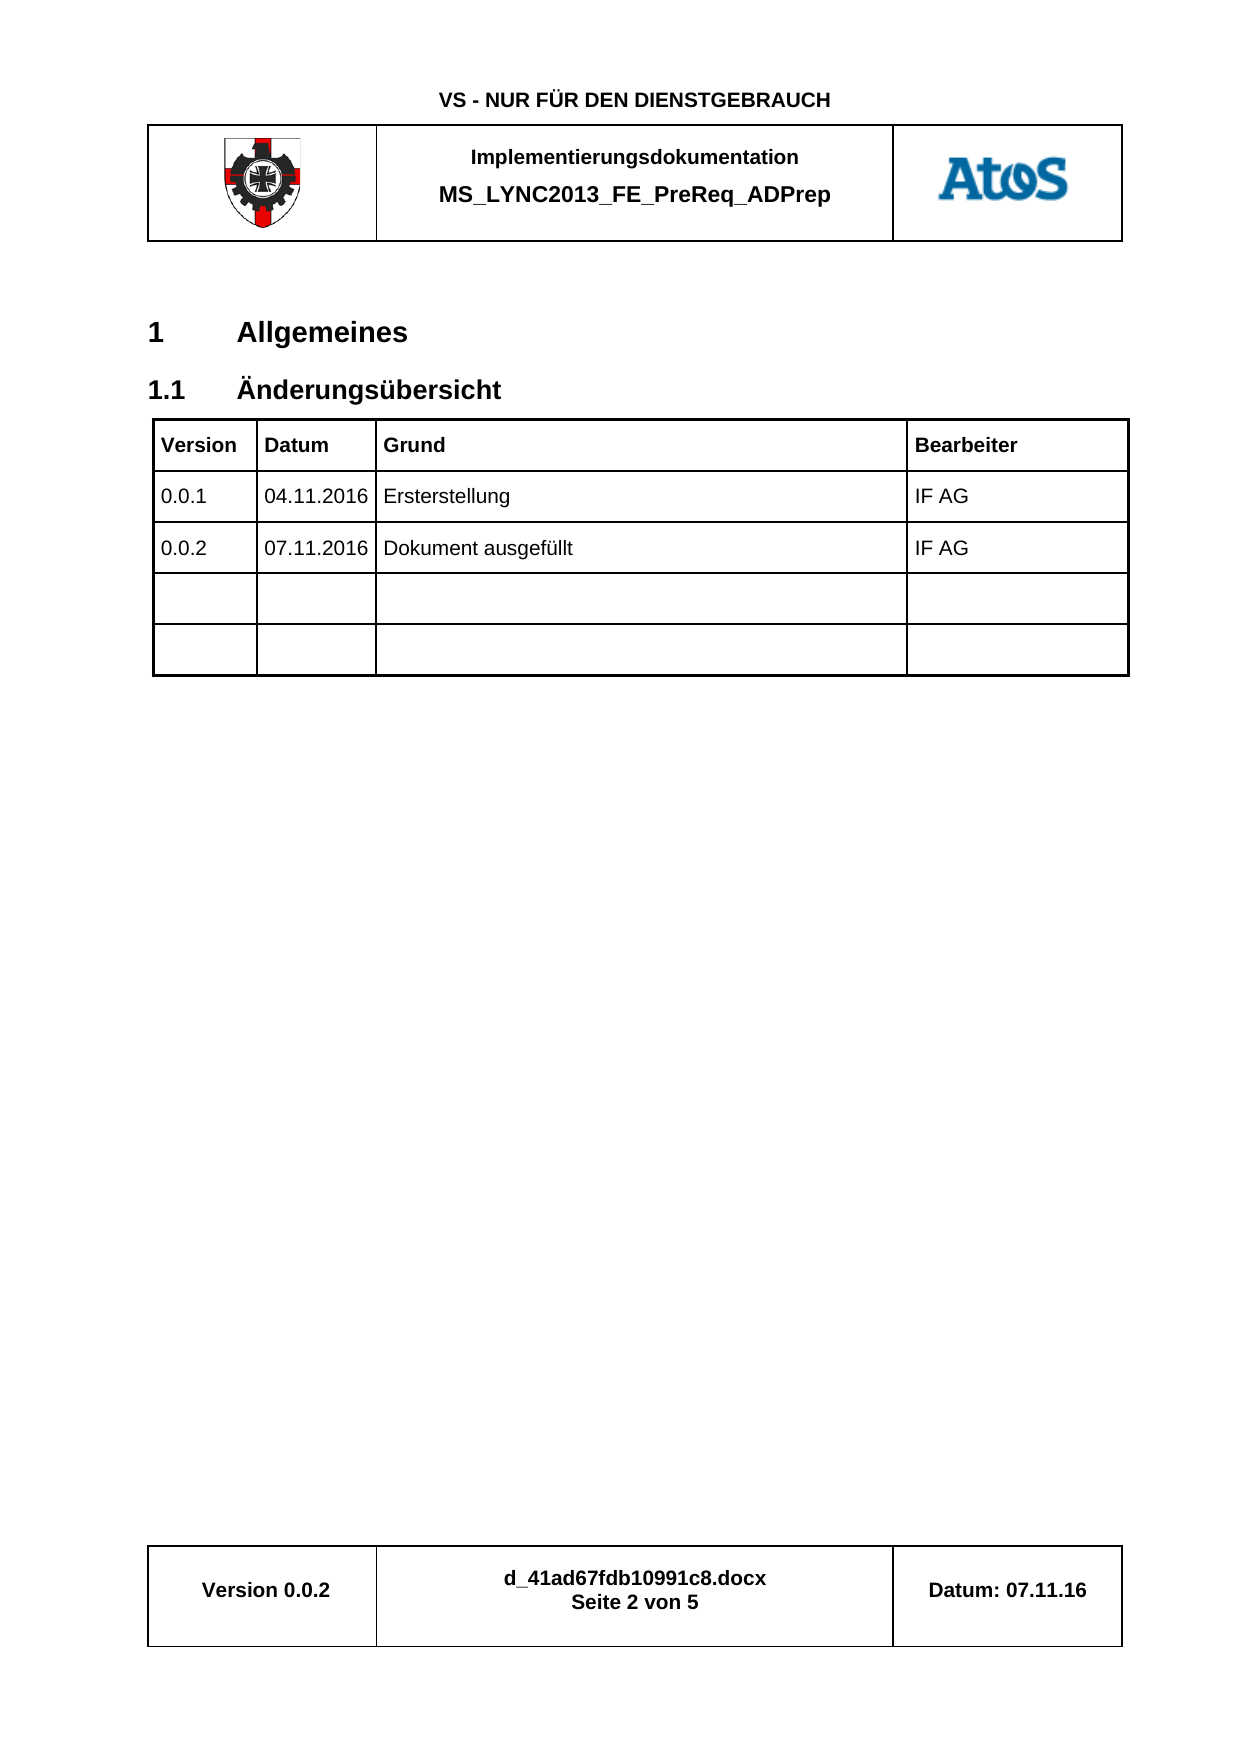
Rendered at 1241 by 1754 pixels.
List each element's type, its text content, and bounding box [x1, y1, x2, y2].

table_cell [908, 625, 1127, 674]
subtitle Änderungsübersicht [148, 374, 1122, 405]
table_cell [377, 625, 906, 674]
table_cell 0.0.2 [155, 523, 256, 572]
table_cell 04.11.2016 [258, 472, 375, 521]
picture [907, 150, 1108, 209]
picture [224, 138, 300, 228]
table_cell 0.0.1 [155, 472, 256, 521]
table_cell 07.11.2016 [258, 523, 375, 572]
table_cell [258, 625, 375, 674]
table_cell [377, 574, 906, 623]
table_cell [155, 574, 256, 623]
table_header Grund [377, 421, 906, 470]
table_header Version [155, 421, 256, 470]
table_cell [155, 625, 256, 674]
table_cell [908, 574, 1127, 623]
table_cell [258, 574, 375, 623]
table_header Bearbeiter [908, 421, 1127, 470]
table_cell Dokument ausgefüllt [377, 523, 906, 572]
table_cell Ersterstellung [377, 472, 906, 521]
table_cell IF AG [908, 523, 1127, 572]
table_header Datum [258, 421, 375, 470]
subtitle Allgemeines [148, 315, 1122, 349]
table_cell IF AG [908, 472, 1127, 521]
